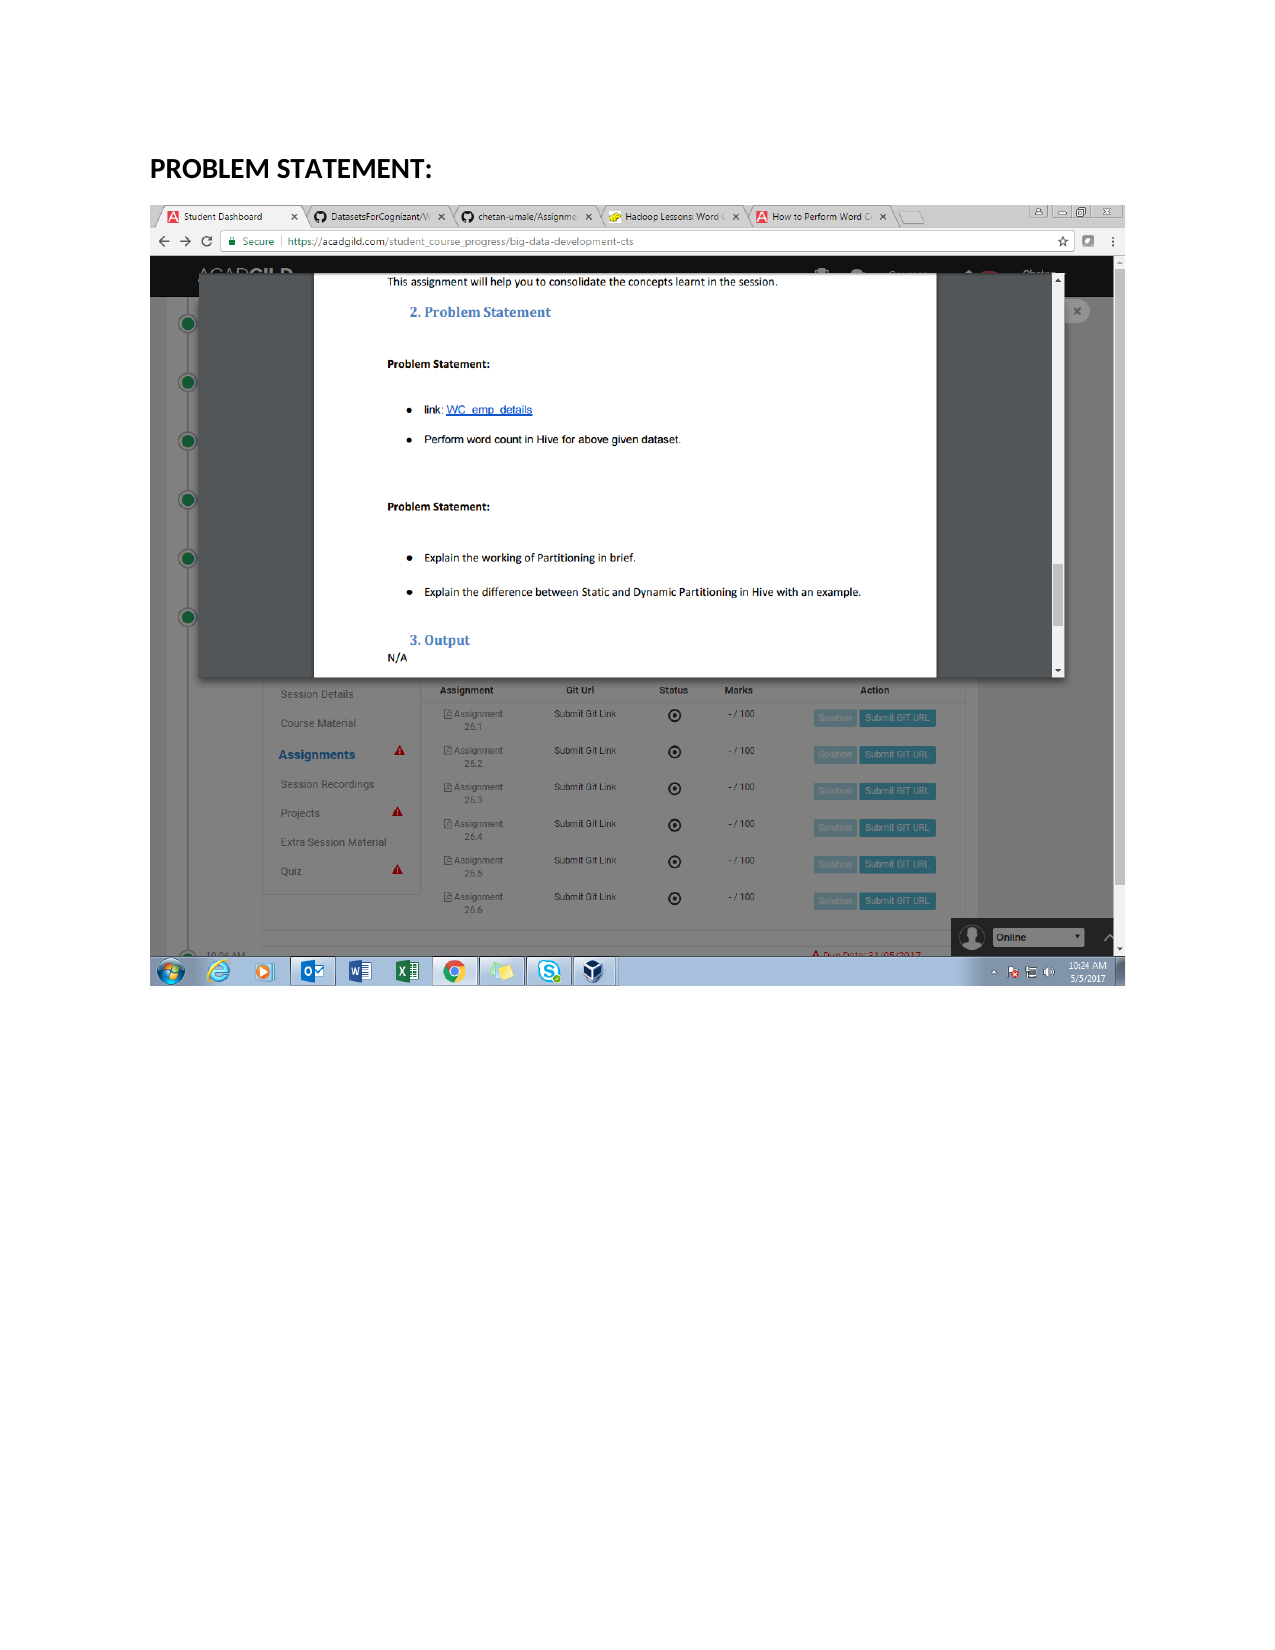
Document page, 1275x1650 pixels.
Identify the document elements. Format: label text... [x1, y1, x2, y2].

picture [150, 205, 1125, 986]
text PROBLEM STATEMENT: [150, 150, 1125, 186]
